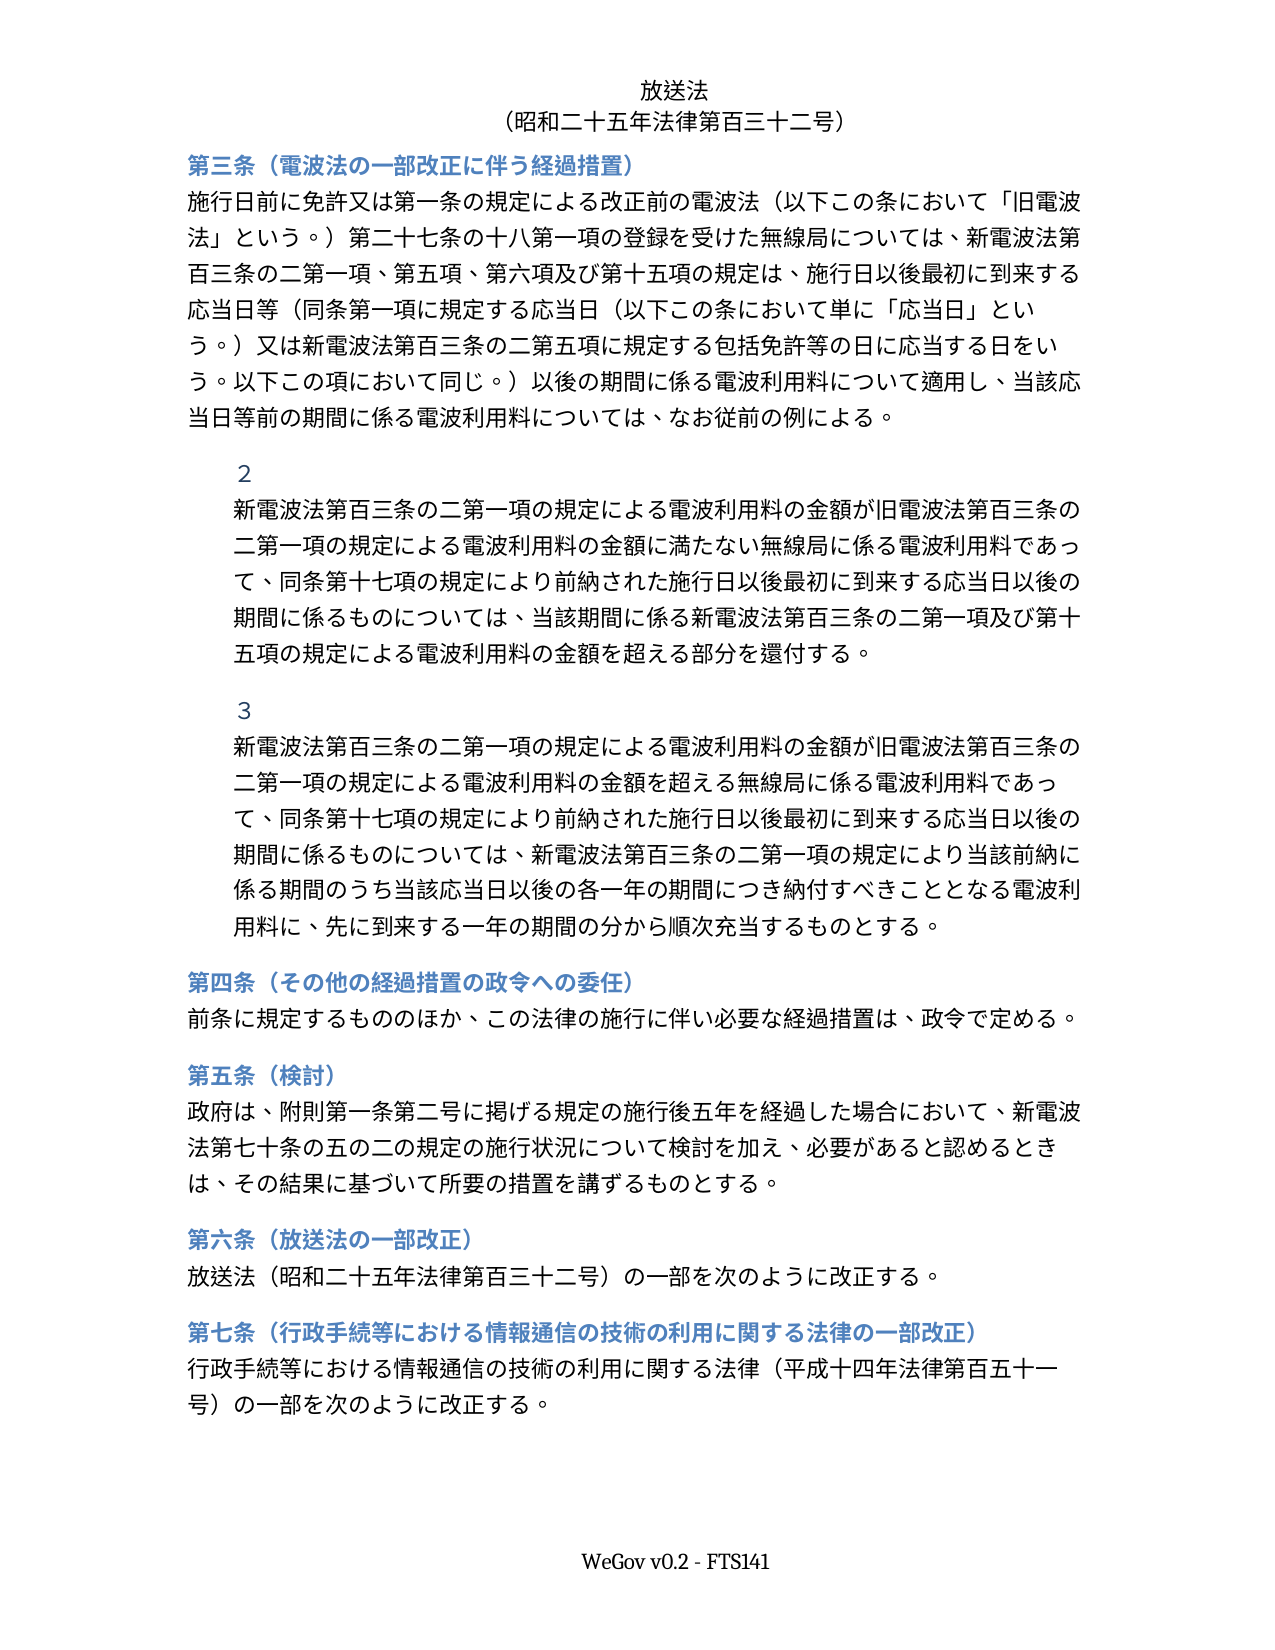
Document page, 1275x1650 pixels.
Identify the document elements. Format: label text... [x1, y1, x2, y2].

text 政府は、附則第一条第二号に掲げる規定の施行後五年を経過した場合において、新電波法第七十条の五の二の規定の施行状況について検討を加え、必要があると認めるときは、その結果に基づいて所要の措置を講ずるものとする。 [187, 1096, 1087, 1199]
text 施行日前に免許又は第一条の規定による改正前の電波法（以下この条において「旧電波法」という。）第二十七条の十八第一項の登録を受けた無線局については、新電波法第百三条の二第一項、第五項、第六項及び第十五項の規定は、施行日以後最初に到来する応当日等（同条第一項に規定する応当日（以下この条において単に「応当日」という。）又は新電波法第百三条の二第五項に規定する包括免許等の日に応当する日をいう。以下この項において同じ。）以後の期間に係る電波利用料について適用し、当該応当日等前の期間に係る電波利用料については、なお従前の例による。 [187, 186, 1087, 433]
text 行政手続等における情報通信の技術の利用に関する法律（平成十四年法律第百五十一号）の一部を次のように改正する。 [187, 1353, 1087, 1420]
subtitle ３ [233, 695, 1087, 726]
text 前条に規定するもののほか、この法律の施行に伴い必要な経過措置は、政令で定める。 [187, 1003, 1087, 1034]
subtitle 第七条（行政手続等における情報通信の技術の利用に関する法律の一部改正） [187, 1317, 1087, 1348]
subtitle 第三条（電波法の一部改正に伴う経過措置） [187, 150, 1087, 181]
text 新電波法第百三条の二第一項の規定による電波利用料の金額が旧電波法第百三条の二第一項の規定による電波利用料の金額を超える無線局に係る電波利用料であって、同条第十七項の規定により前納された施行日以後最初に到来する応当日以後の期間に係るものについては、新電波法第百三条の二第一項の規定により当該前納に係る期間のうち当該応当日以後の各一年の期間につき納付すべきこととなる電波利用料に、先に到来する一年の期間の分から順次充当するものとする。 [233, 731, 1087, 942]
subtitle ２ [233, 458, 1087, 489]
subtitle 第五条（検討） [187, 1060, 1087, 1091]
subtitle 第六条（放送法の一部改正） [187, 1224, 1087, 1256]
text 新電波法第百三条の二第一項の規定による電波利用料の金額が旧電波法第百三条の二第一項の規定による電波利用料の金額に満たない無線局に係る電波利用料であって、同条第十七項の規定により前納された施行日以後最初に到来する応当日以後の期間に係るものについては、当該期間に係る新電波法第百三条の二第一項及び第十五項の規定による電波利用料の金額を超える部分を還付する。 [233, 494, 1087, 669]
subtitle 第四条（その他の経過措置の政令への委任） [187, 967, 1087, 998]
text 放送法（昭和二十五年法律第百三十二号）の一部を次のように改正する。 [187, 1260, 1087, 1292]
